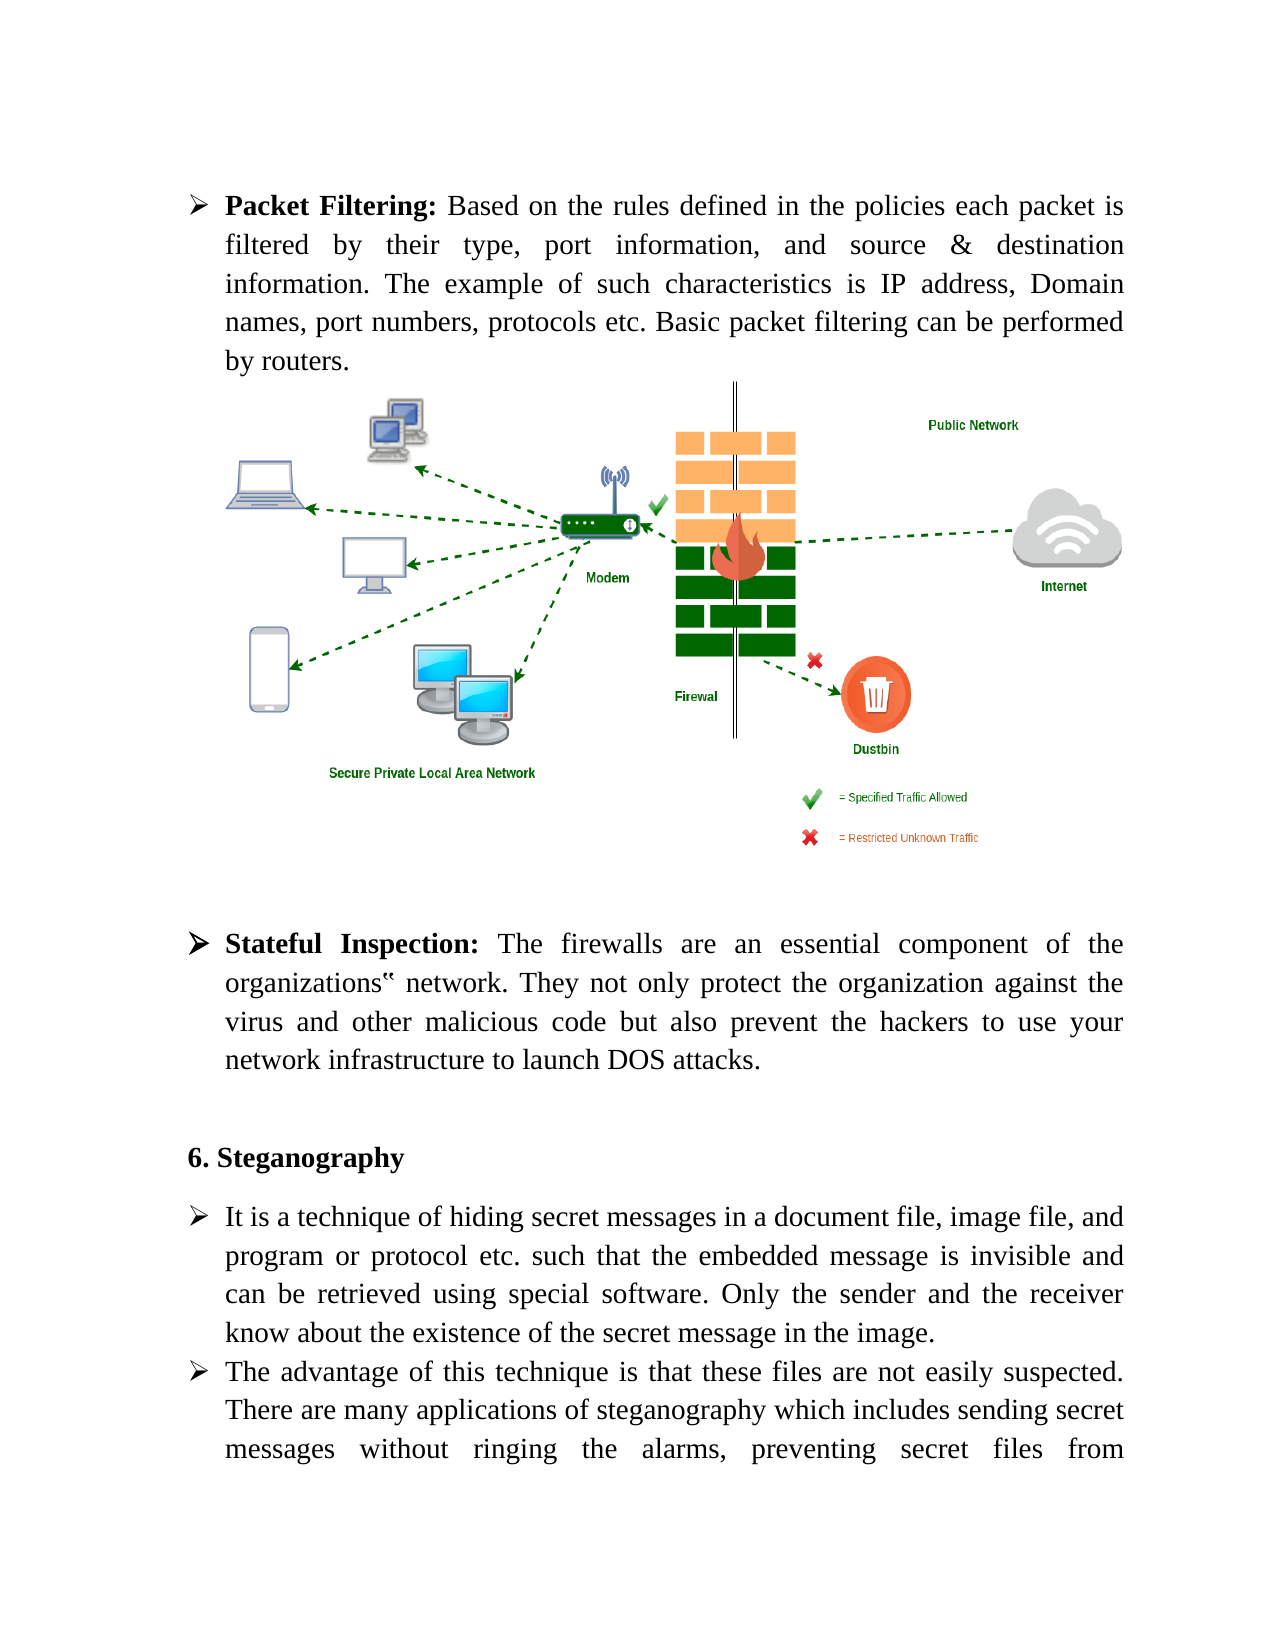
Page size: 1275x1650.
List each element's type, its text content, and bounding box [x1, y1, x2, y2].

list It is a technique of hiding secret messages in a document file, image file, and program or protocol etc. such that the embedded message is invisible and can be retrieved using special software. Only the sender and the receiver know about the existence of the secret message in the image. [187, 1199, 1125, 1349]
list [187, 1354, 1125, 1464]
text 6. Steganography [187, 1140, 1125, 1174]
list Packet Filtering: Based on the rules defined in the policies each packet is filtered by their type, port information, and source & destination information. The example of such characteristics is IP address, Domain names, port numbers, protocols etc. Basic packet filtering can be performed by routers. [187, 188, 1125, 376]
list Stateful Inspection: The firewalls are an essential component of the organizations‟ network. They not only protect the organization against the virus and other malicious code but also prevent the hackers to use your network infrastructure to launch DOS attacks. [187, 926, 1125, 1076]
